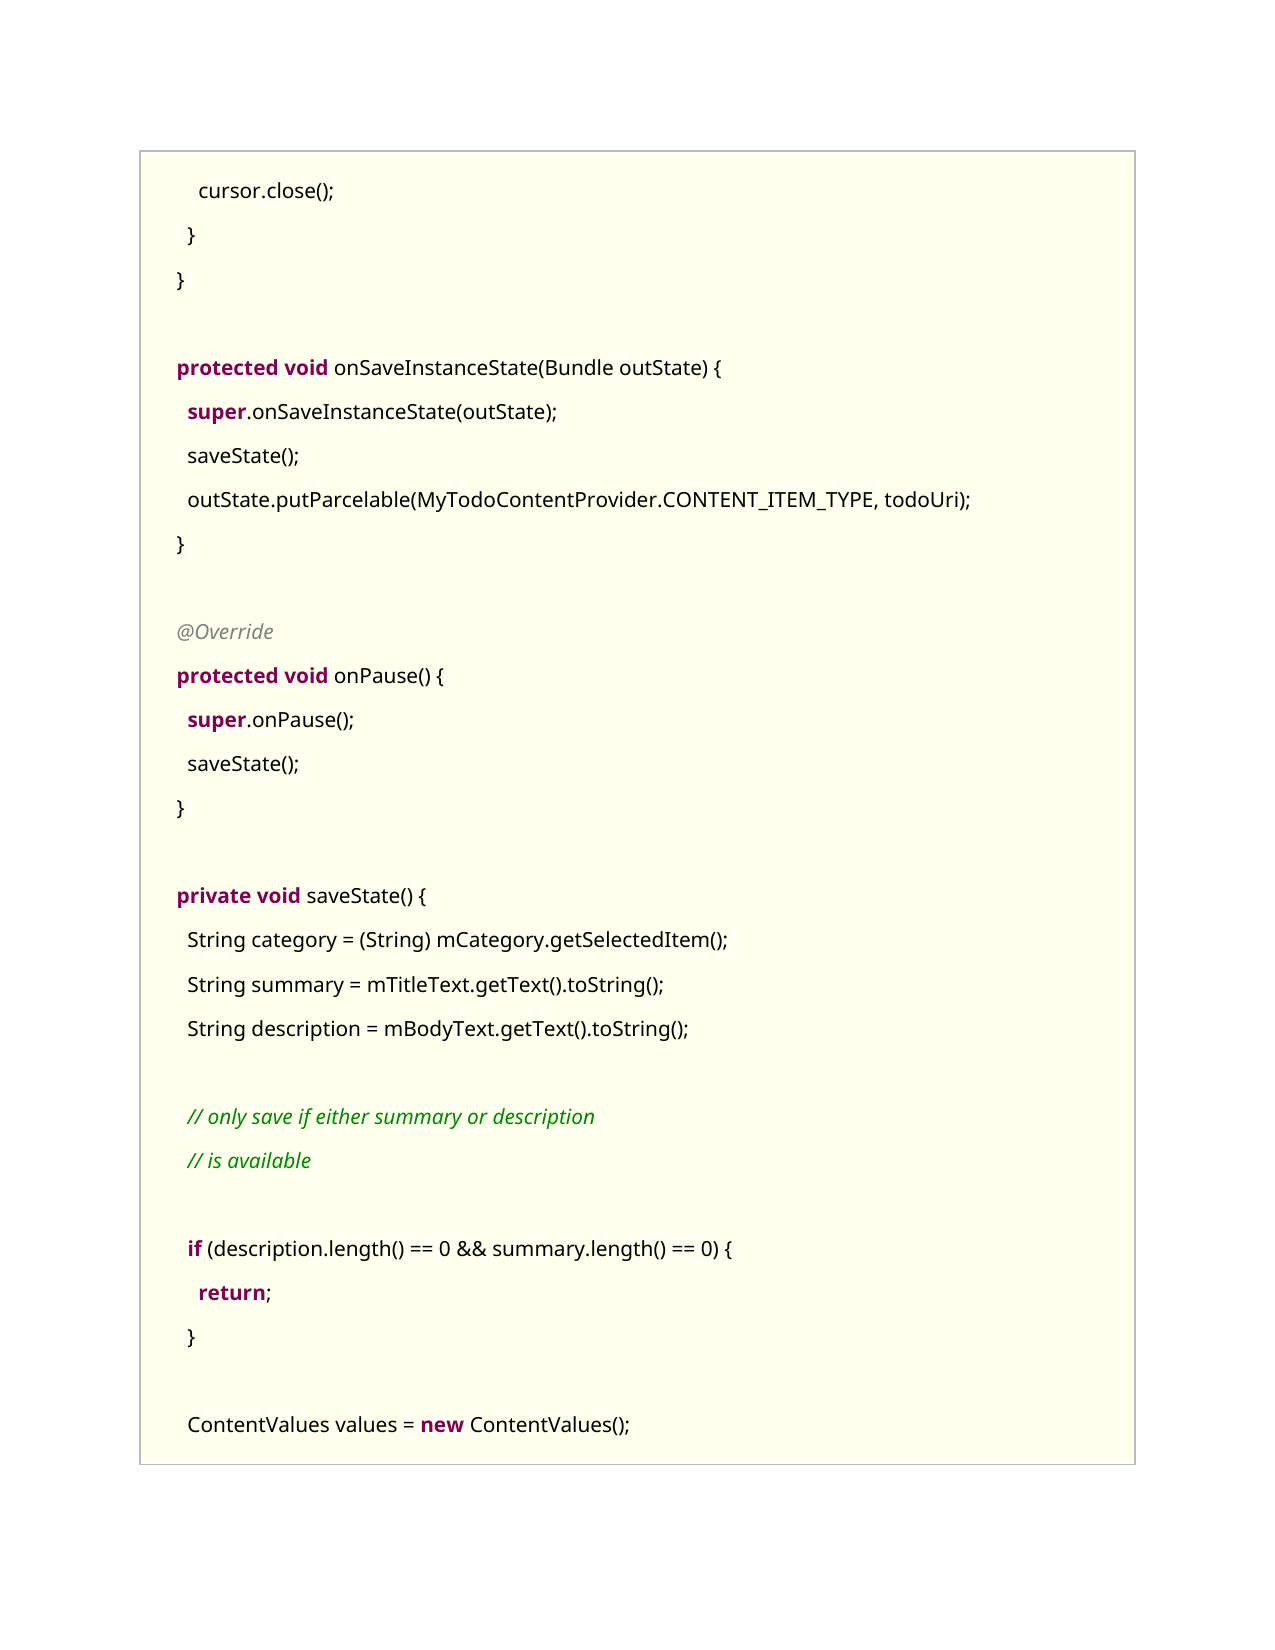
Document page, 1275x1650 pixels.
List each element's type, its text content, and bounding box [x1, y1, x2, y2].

text if (description.length() == 0 && summary.length() == 0) { [141, 1207, 1134, 1252]
text } [141, 194, 1134, 238]
text return; [141, 1252, 1134, 1296]
text String category = (String) mCategory.getSelectedItem(); [141, 899, 1134, 943]
text saveState(); [141, 414, 1134, 458]
text } [141, 767, 1134, 811]
text super.onPause(); [141, 679, 1134, 723]
text ContentValues values = new ContentValues(); [141, 1384, 1134, 1464]
text // is available [141, 1119, 1134, 1163]
text String description = mBodyText.getText().toString(); [141, 987, 1134, 1031]
text cursor.close(); [141, 152, 1134, 194]
text outState.putParcelable(MyTodoContentProvider.CONTENT_ITEM_TYPE, todoUri); [141, 458, 1134, 502]
text saveState(); [141, 723, 1134, 767]
text protected void onPause() { [141, 635, 1134, 679]
text } [141, 502, 1134, 547]
text String summary = mTitleText.getText().toString(); [141, 943, 1134, 987]
text private void saveState() { [141, 855, 1134, 899]
text protected void onSaveInstanceState(Bundle outState) { [141, 326, 1134, 370]
text super.onSaveInstanceState(outState); [141, 370, 1134, 414]
text } [141, 1296, 1134, 1340]
text } [141, 238, 1134, 282]
text // only save if either summary or description [141, 1075, 1134, 1119]
text @Override [141, 591, 1134, 635]
